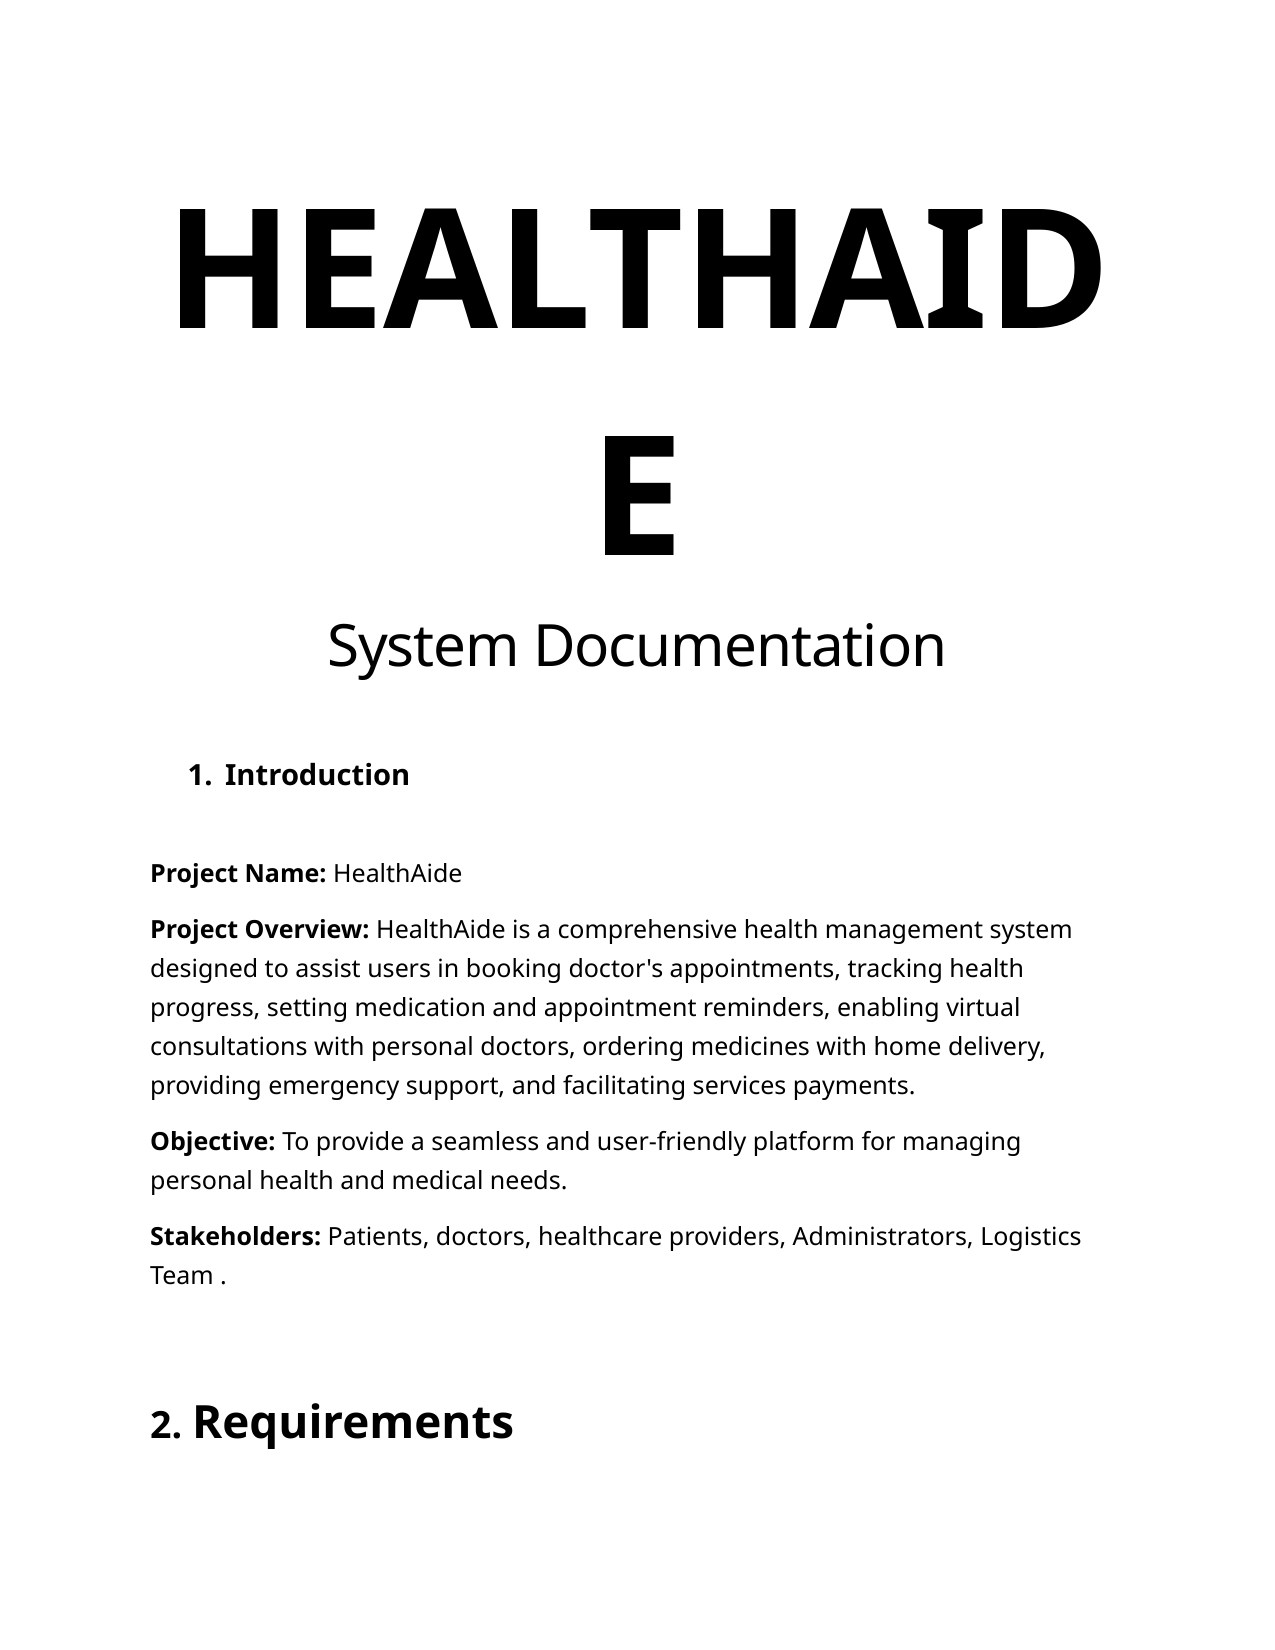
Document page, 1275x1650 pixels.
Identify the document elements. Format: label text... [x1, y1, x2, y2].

title System Documentation [150, 604, 1125, 683]
text Stakeholders: Patients, doctors, healthcare providers, Administrators, Logistics Team . [150, 1219, 1125, 1292]
title HEALTHAIDE [150, 150, 1125, 604]
text Project Name: HealthAide [150, 856, 1125, 889]
text Project Overview: HealthAide is a comprehensive health management system designed to assist users in booking doctor's appointments, tracking health progress, setting medication and appointment reminders, enabling virtual consultations with personal doctors, ordering medicines with home delivery, providing emergency support, and facilitating services payments. [150, 911, 1125, 1102]
text Objective: To provide a seamless and user-friendly platform for managing personal health and medical needs. [150, 1124, 1125, 1197]
text 2. Requirements [150, 1389, 1125, 1452]
list Introduction [187, 754, 1125, 794]
